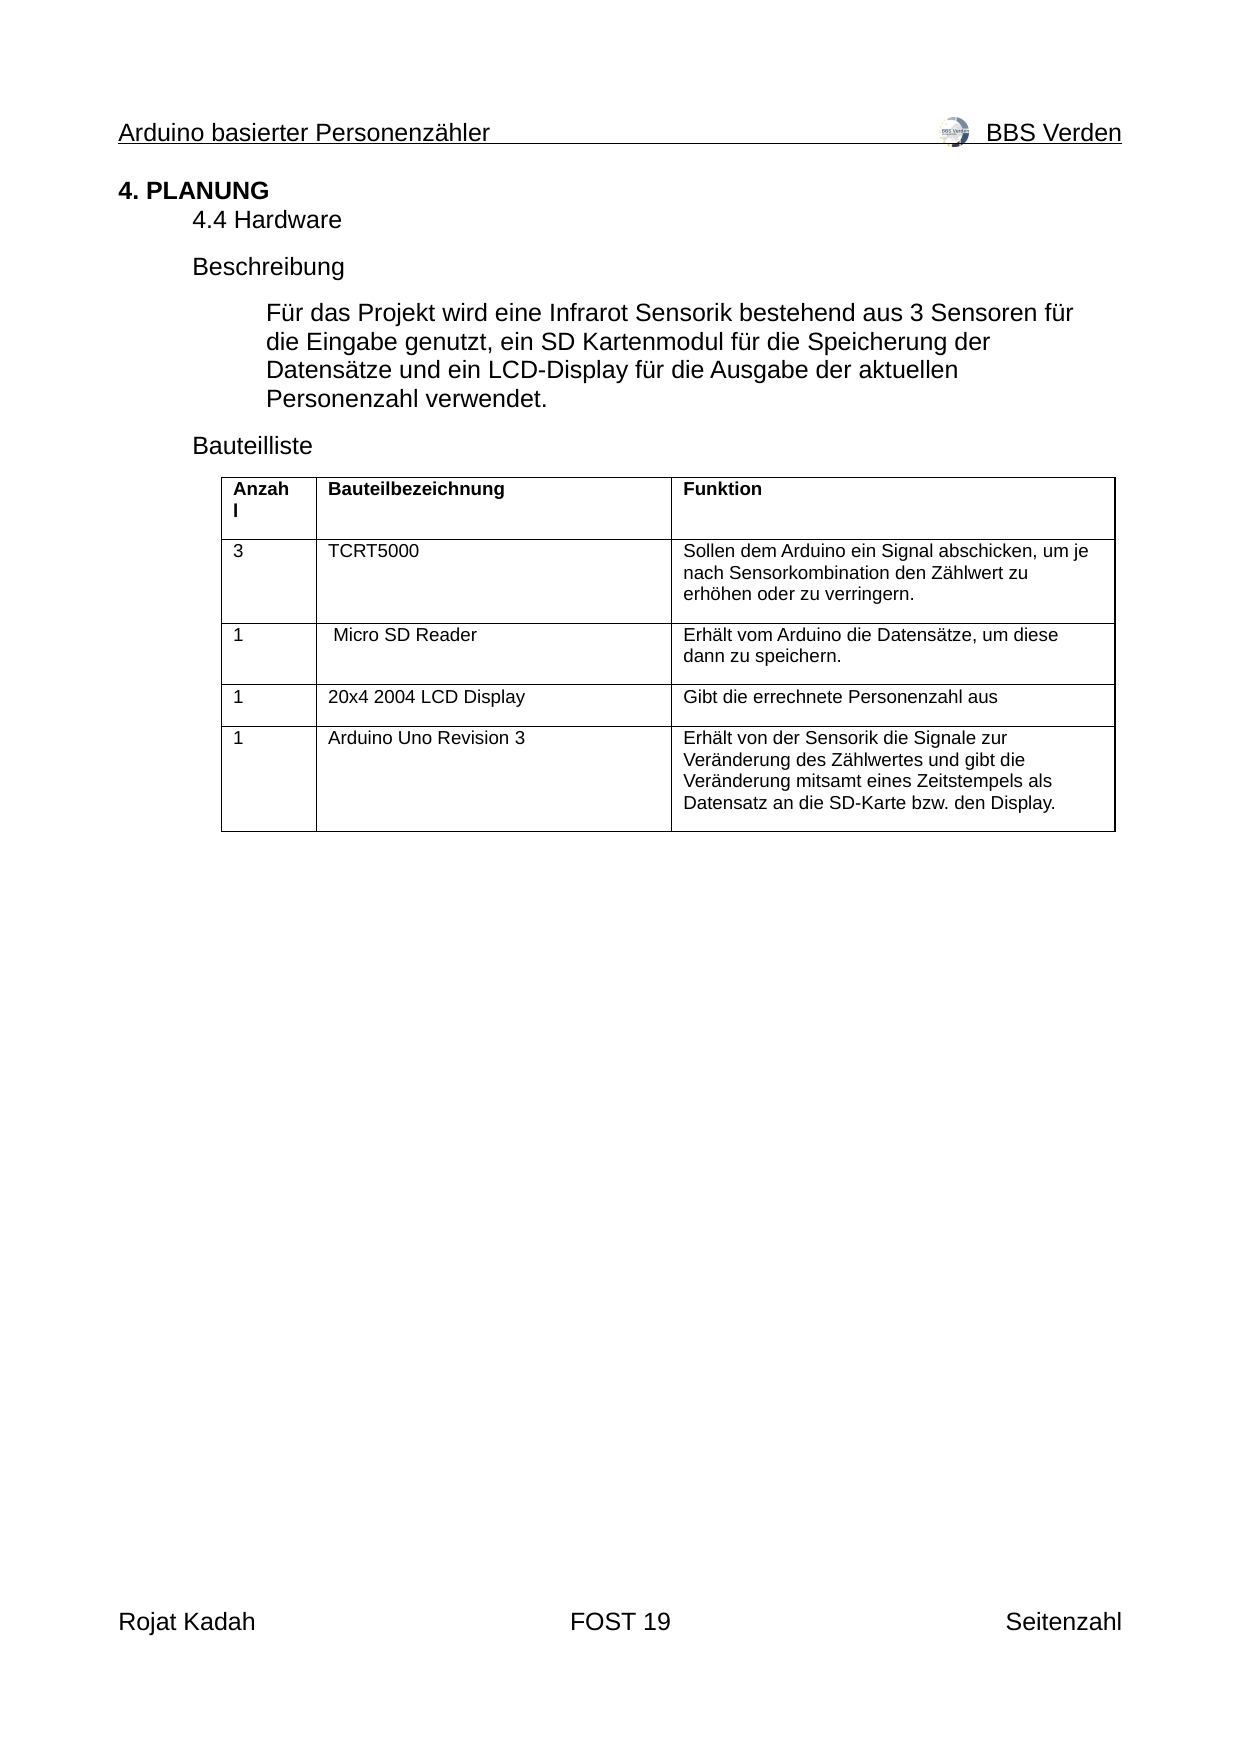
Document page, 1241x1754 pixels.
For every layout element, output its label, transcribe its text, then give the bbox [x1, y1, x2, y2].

table_cell 1 [222, 624, 316, 684]
table_cell Sollen dem Arduino ein Signal abschicken, um je nach Sensorkombination den Zählwert zu erhöhen oder zu verringern. [672, 540, 1114, 622]
text Für das Projekt wird eine Infrarot Sensorik bestehend aus 3 Sensoren für die Eingabe genutzt, ein SD Kartenmodul für die Speicherung der Datensätze und ein LCD-Display für die Ausgabe der aktuellen Personenzahl verwendet. [266, 298, 1110, 413]
table_cell Erhält von der Sensorik die Signale zur Veränderung des Zählwertes und gibt die Veränderung mitsamt eines Zeitstempels als Datensatz an die SD-Karte bzw. den Display. [672, 727, 1114, 831]
picture [936, 117, 975, 143]
text Bauteilliste [118, 431, 1110, 459]
table_cell 20x4 2004 LCD Display [317, 685, 671, 726]
text Beschreibung [118, 252, 1110, 280]
table_cell Gibt die errechnete Personenzahl aus [672, 685, 1114, 726]
table_cell Erhält vom Arduino die Datensätze, um diese dann zu speichern. [672, 624, 1114, 684]
table_cell Arduino Uno Revision 3 [317, 727, 671, 831]
table_header Bauteilbezeichnung [317, 478, 671, 539]
table_cell 1 [222, 685, 316, 726]
table_header Funktion [672, 478, 1114, 539]
table_cell TCRT5000 [317, 540, 671, 622]
table_header Anzahl [222, 478, 316, 539]
table_cell 1 [222, 727, 316, 831]
table_cell Micro SD Reader [317, 624, 671, 684]
table_cell 3 [222, 540, 316, 622]
text 4. PLANUNG 4.4 Hardware [118, 176, 1110, 234]
